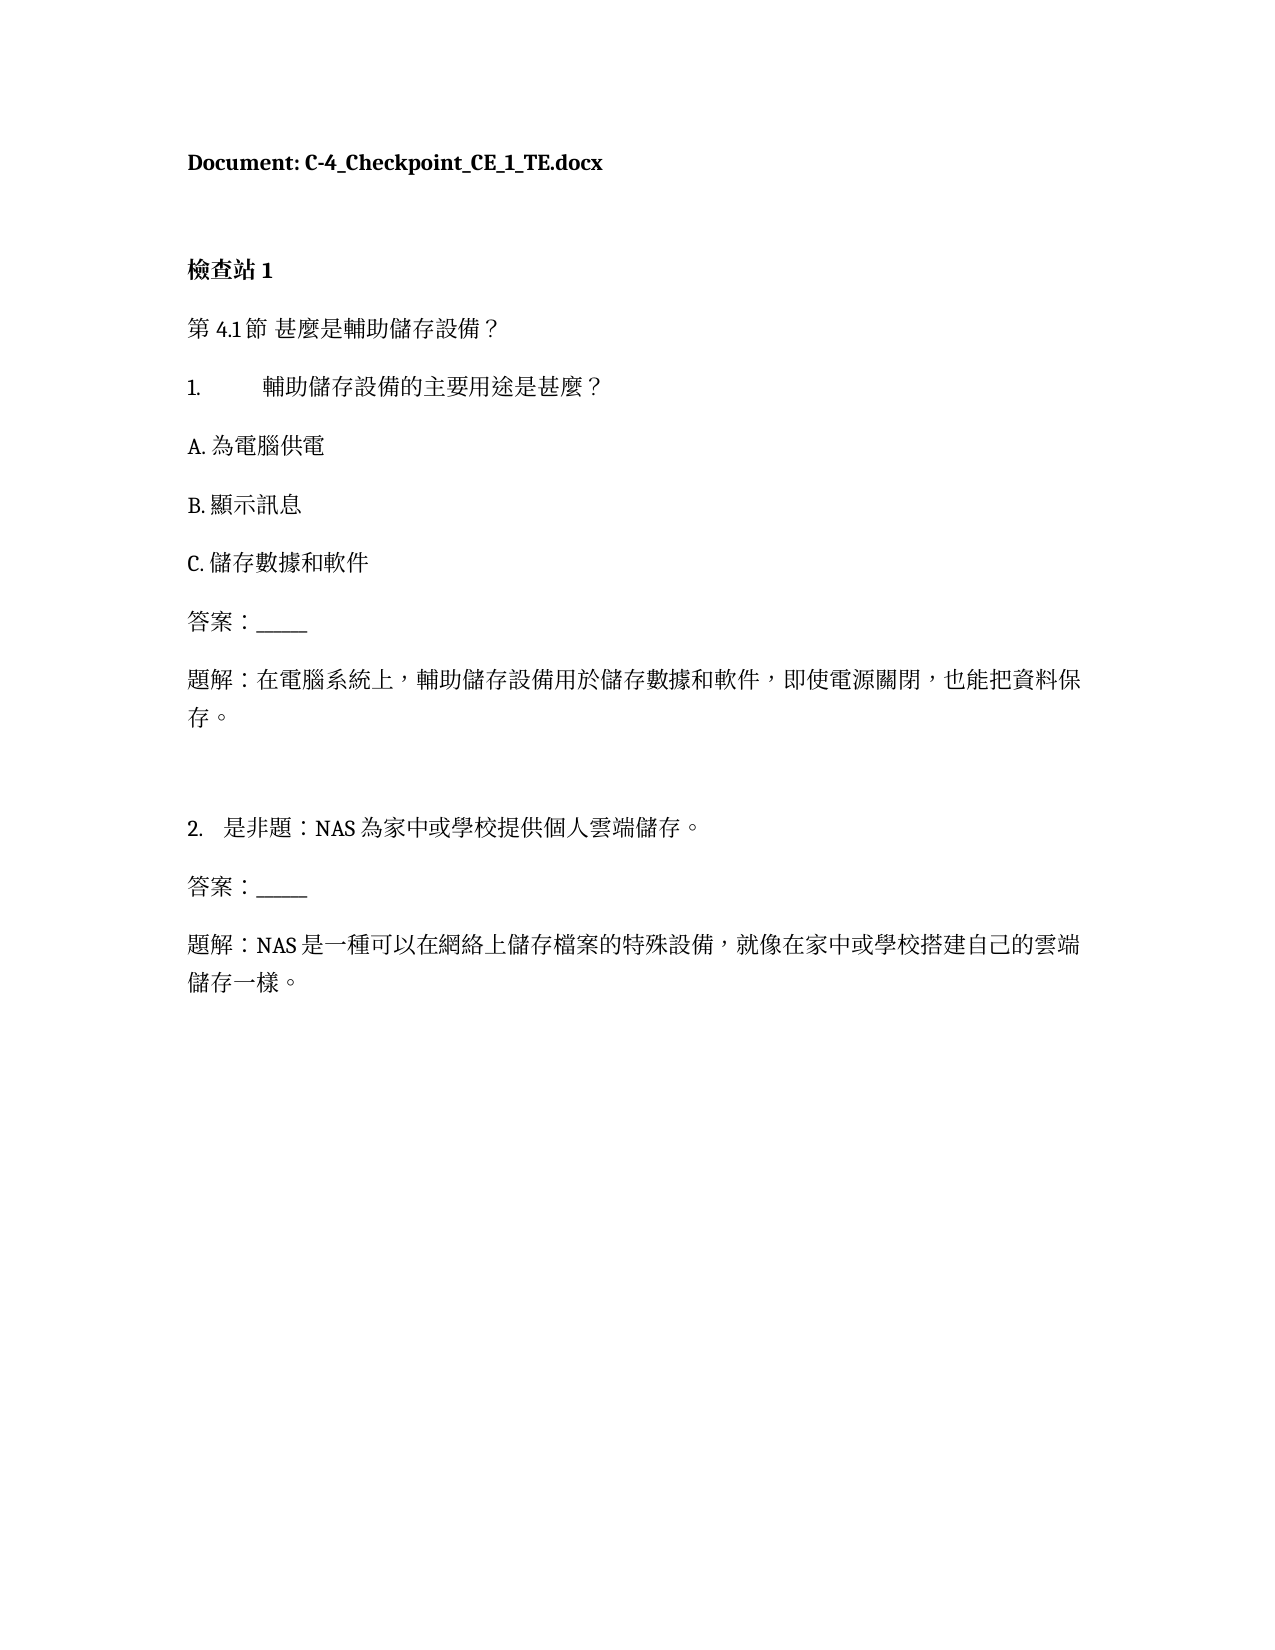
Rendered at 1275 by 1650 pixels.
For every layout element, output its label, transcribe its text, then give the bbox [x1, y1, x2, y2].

text 第 4.1 節 甚麼是輔助儲存設備？ [187, 311, 1087, 344]
text C. 儲存數據和軟件 [187, 545, 1087, 578]
text 1. 輔助儲存設備的主要用途是甚麼？ [187, 369, 1087, 402]
text 2. 是非題：NAS 為家中或學校提供個人雲端儲存。 [187, 810, 1087, 843]
text A. 為電腦供電 [187, 428, 1087, 461]
text Document: C-4_Checkpoint_CE_1_TE.docx [187, 150, 1087, 176]
text 答案：______ [187, 869, 1087, 902]
text 答案：______ [187, 604, 1087, 637]
text 題解：在電腦系統上，輔助儲存設備用於儲存數據和軟件，即使電源關閉，也能把資料保存。 [187, 663, 1087, 733]
text B. 顯示訊息 [187, 487, 1087, 519]
text 檢查站 1 [187, 252, 1087, 285]
text 題解：NAS 是一種可以在網絡上儲存檔案的特殊設備，就像在家中或學校搭建自己的雲端儲存一樣。 [187, 927, 1087, 998]
